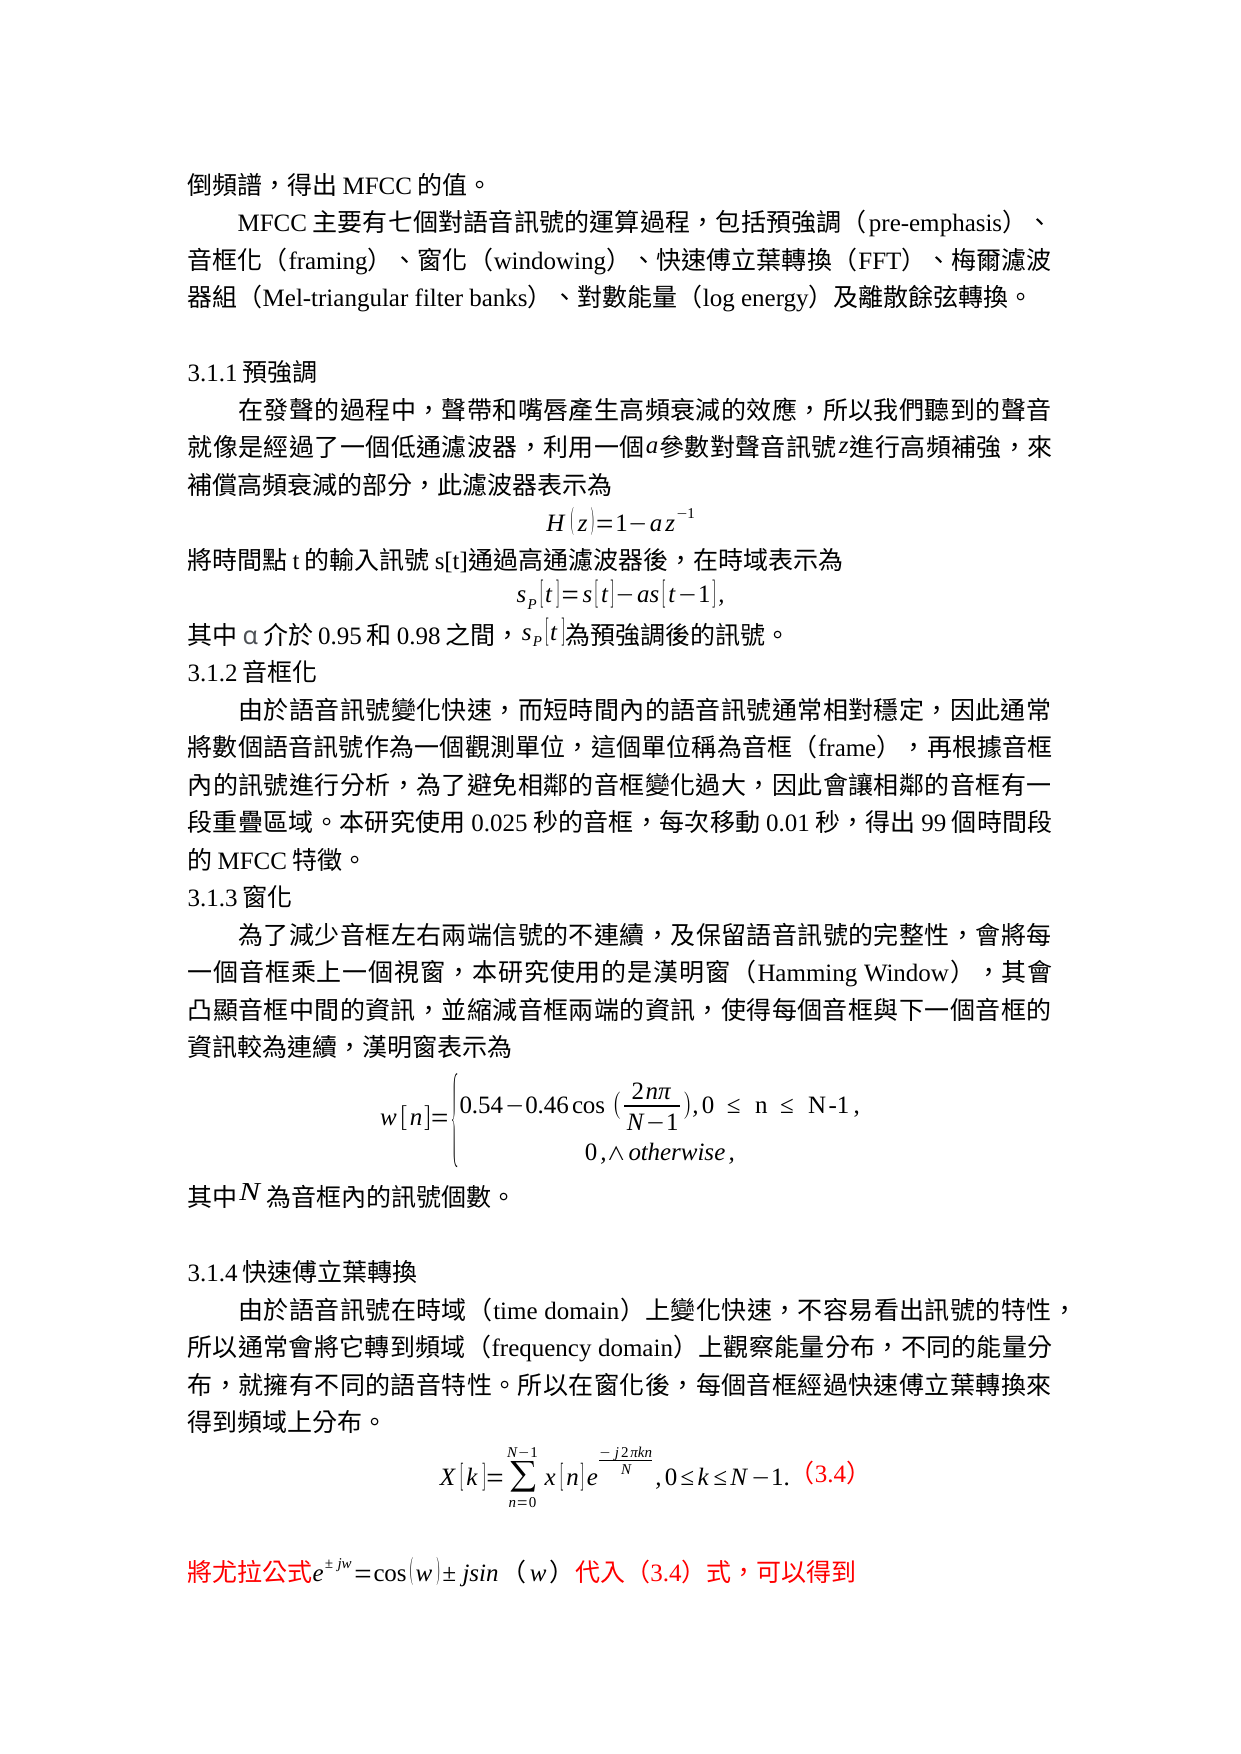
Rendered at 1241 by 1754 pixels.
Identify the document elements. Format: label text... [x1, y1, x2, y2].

text 其中α介於0.95和0.98之間，為預強調後的訊號。 [187, 614, 1053, 652]
text 3.1.1預強調 [187, 352, 1053, 389]
text MFCC主要有七個對語音訊號的運算過程，包括預強調（pre-emphasis）、音框化（framing）、窗化（windowing）、快速傅立葉轉換（FFT）、梅爾濾波器組（Mel-triangular filter banks）、對數能量（log energy）及離散餘弦轉換。 [187, 202, 1053, 314]
text 在發聲的過程中，聲帶和嘴唇產生高頻衰減的效應，所以我們聽到的聲音就像是經過了一個低通濾波器，利用一個參數對聲音訊號進行高頻補強，來補償高頻衰減的部分，此濾波器表示為 [187, 389, 1053, 502]
text 其中為音框內的訊號個數。 [187, 1177, 1053, 1214]
text 3.1.4快速傅立葉轉換 [187, 1252, 1053, 1289]
text 3.1.3窗化 [187, 877, 1053, 914]
text 3.1.2音框化 [187, 652, 1053, 689]
text 由於語音訊號在時域（time domain）上變化快速，不容易看出訊號的特性，所以通常會將它轉到頻域（frequency domain）上觀察能量分布，不同的能量分布，就擁有不同的語音特性。所以在窗化後，每個音框經過快速傅立葉轉換來得到頻域上分布。 [187, 1289, 1053, 1439]
text 將尤拉公式代入（3.4）式，可以得到 [187, 1552, 1053, 1589]
text 將時間點t的輸入訊號s[t]通過高通濾波器後，在時域表示為 [187, 539, 1053, 577]
text 為了減少音框左右兩端信號的不連續，及保留語音訊號的完整性，會將每一個音框乘上一個視窗，本研究使用的是漢明窗（Hamming Window），其會凸顯音框中間的資訊，並縮減音框兩端的資訊，使得每個音框與下一個音框的資訊較為連續，漢明窗表示為 [187, 914, 1053, 1064]
text （3.4） [187, 1439, 1053, 1514]
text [187, 164, 1053, 202]
text 由於語音訊號變化快速，而短時間內的語音訊號通常相對穩定，因此通常將數個語音訊號作為一個觀測單位，這個單位稱為音框（frame），再根據音框內的訊號進行分析，為了避免相鄰的音框變化過大，因此會讓相鄰的音框有一段重疊區域。本研究使用0.025秒的音框，每次移動0.01秒，得出99個時間段的MFCC特徵。 [187, 689, 1053, 877]
